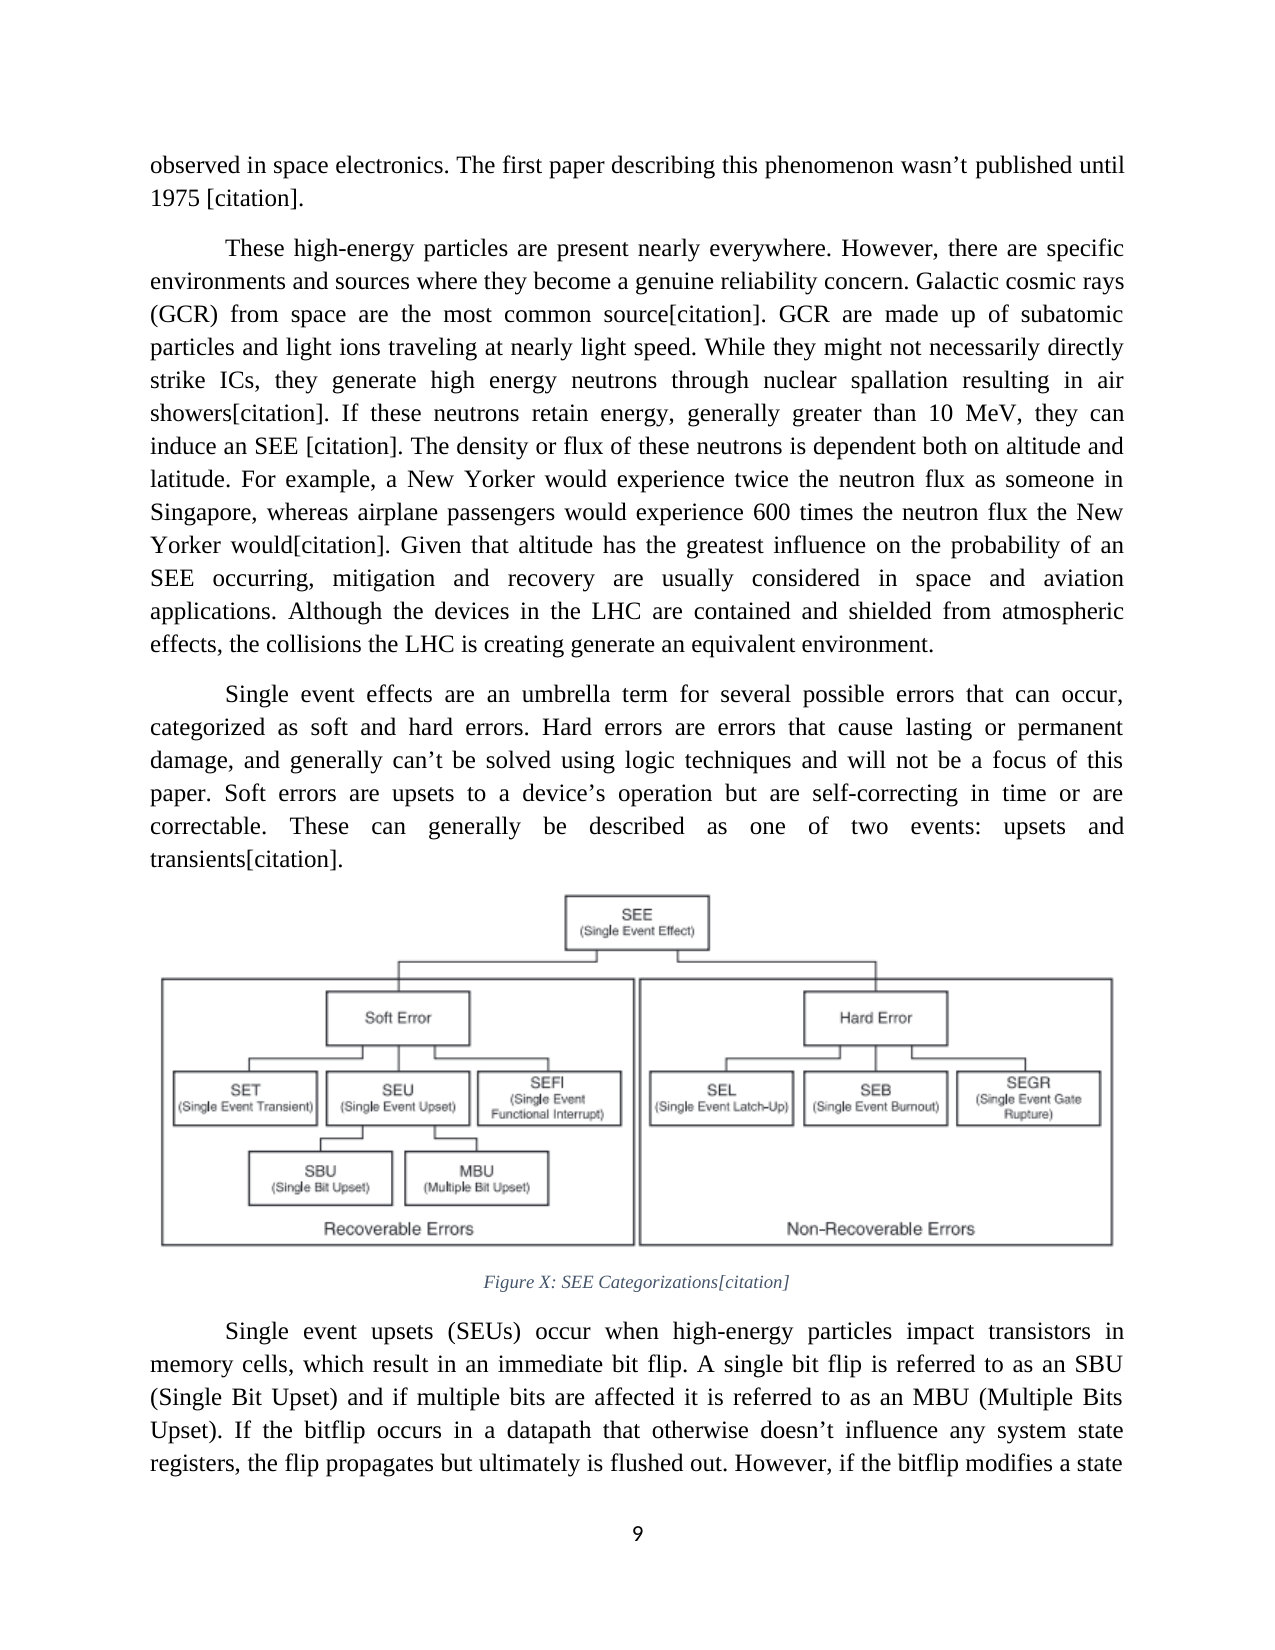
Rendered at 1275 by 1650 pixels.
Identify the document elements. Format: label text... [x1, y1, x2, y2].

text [150, 1316, 1125, 1477]
text These high-energy particles are present nearly everywhere. However, there are specific environments and sources where they become a genuine reliability concern. Galactic cosmic rays (GCR) from space are the most common source[citation]. GCR are made up of subatomic particles and light ions traveling at nearly light speed. While they might not necessarily directly strike ICs, they generate high energy neutrons through nuclear spallation resulting in air showers[citation]. If these neutrons retain energy, generally greater than 10 MeV, they can induce an SEE [citation]. The density or flux of these neutrons is dependent both on altitude and latitude. For example, a New Yorker would experience twice the neutron flux as someone in Singapore, whereas airplane passengers would experience 600 times the neutron flux the New Yorker would[citation]. Given that altitude has the greatest influence on the probability of an SEE occurring, mitigation and recovery are usually considered in space and aviation applications. Although the devices in the LHC are contained and shielded from atmospheric effects, the collisions the LHC is creating generate an equivalent environment. [150, 233, 1125, 658]
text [150, 150, 1125, 212]
picture [157, 893, 1118, 1250]
text Figure X: SEE Categorizations[citation] [150, 1271, 1125, 1292]
text Single event effects are an umbrella term for several possible errors that can occur, categorized as soft and hard errors. Hard errors are errors that cause lasting or permanent damage, and generally can’t be solved using logic techniques and will not be a focus of this paper. Soft errors are upsets to a device’s operation but are self-correcting in time or are correctable. These can generally be described as one of two events: upsets and transients[citation]. [150, 679, 1125, 872]
